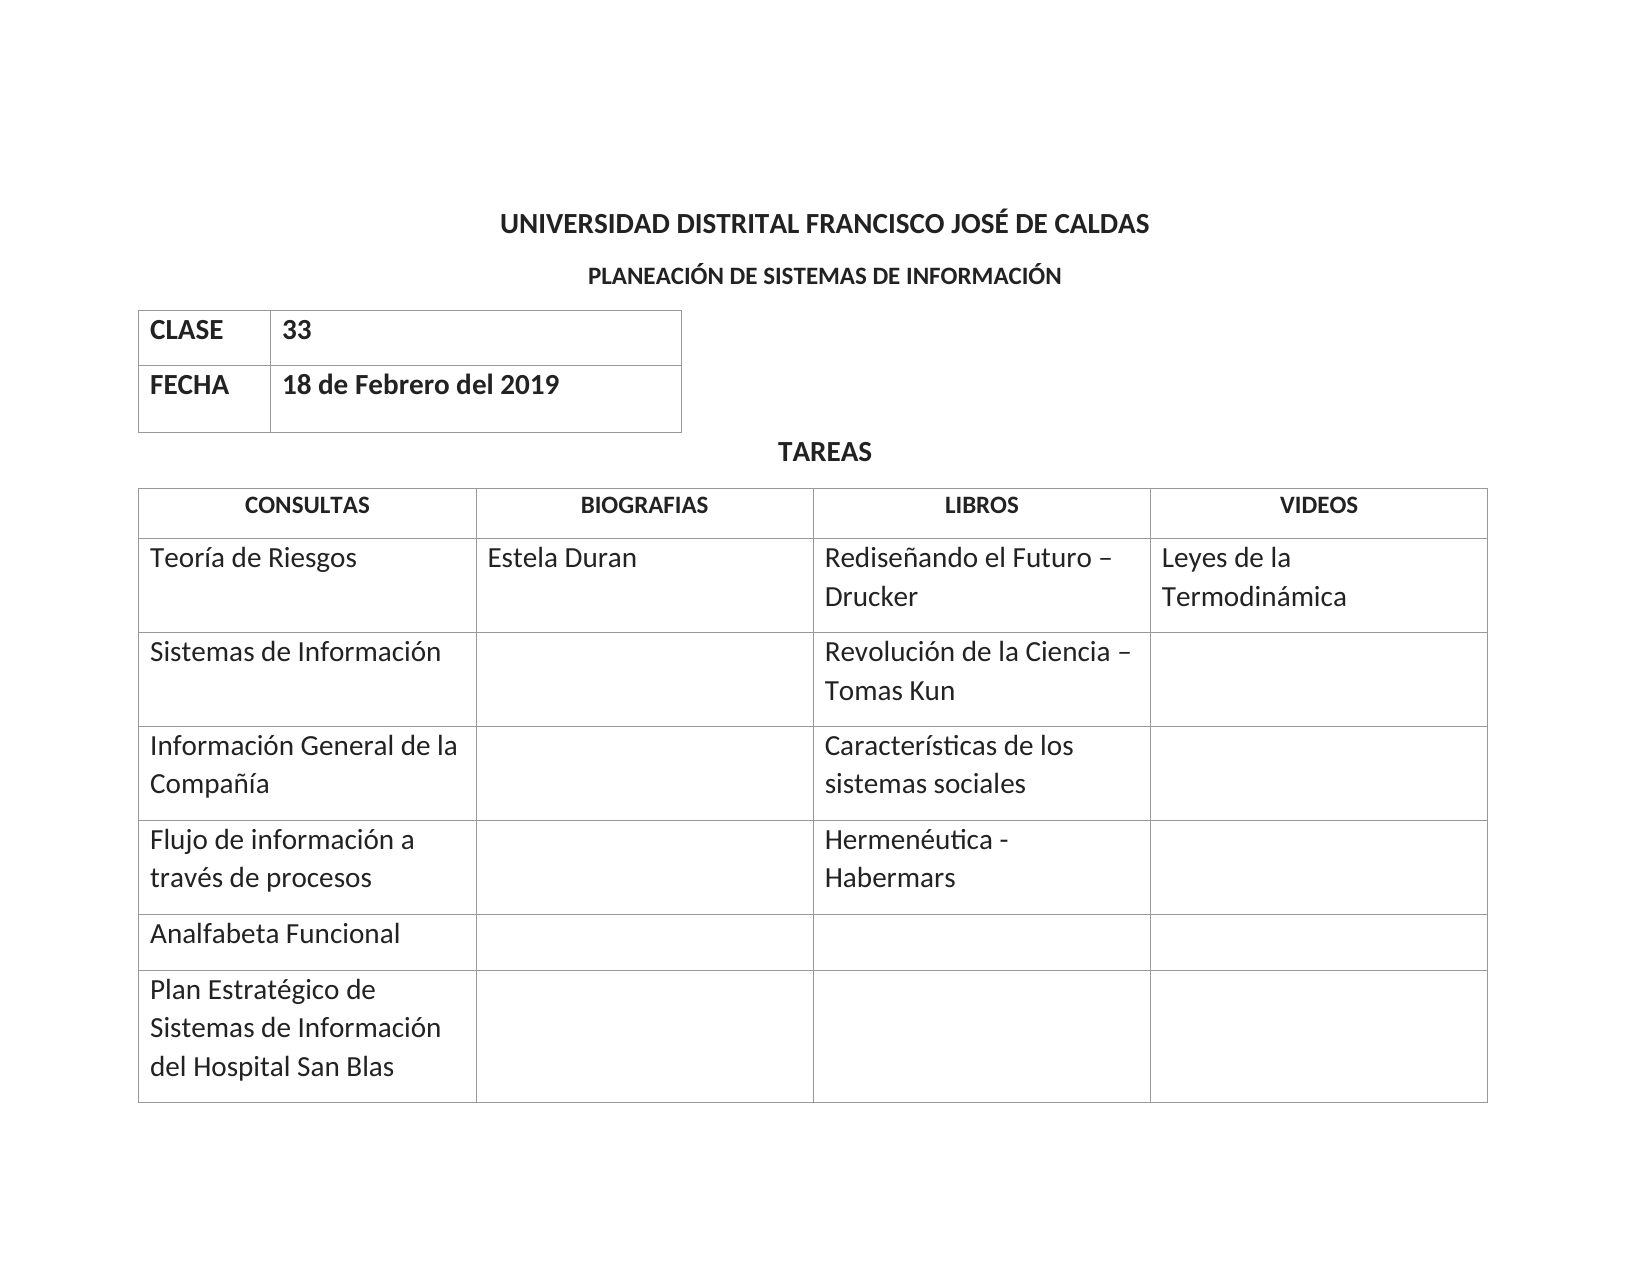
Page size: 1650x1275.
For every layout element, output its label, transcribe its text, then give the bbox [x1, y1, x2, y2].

table_cell [1151, 971, 1487, 1102]
table_cell Información General de la Compañía [139, 727, 476, 820]
table_cell [1151, 633, 1487, 726]
table_cell 18 de Febrero del 2019 [271, 366, 681, 432]
table_cell [1151, 727, 1487, 820]
text TAREAS [150, 433, 1500, 468]
table_header CLASE [139, 311, 270, 365]
table_cell Estela Duran [477, 539, 813, 632]
table_cell Plan Estratégico de Sistemas de Información del Hospital San Blas [139, 971, 476, 1102]
table_cell Rediseñando el Futuro – Drucker [814, 539, 1150, 632]
table_header LIBROS [814, 489, 1150, 538]
table_cell Flujo de información a través de procesos [139, 821, 476, 914]
table_cell Características de los sistemas sociales [814, 727, 1150, 820]
table_cell [814, 915, 1150, 970]
table_cell [477, 633, 813, 726]
table_cell Teoría de Riesgos [139, 539, 476, 632]
table_cell Sistemas de Información [139, 633, 476, 726]
table_header 33 [271, 311, 681, 365]
text PLANEACIÓN DE SISTEMAS DE INFORMACIÓN [150, 260, 1500, 291]
table_header BIOGRAFIAS [477, 489, 813, 538]
table_cell Analfabeta Funcional [139, 915, 476, 970]
table_cell FECHA [139, 366, 270, 432]
table_cell [477, 821, 813, 914]
table_header CONSULTAS [139, 489, 476, 538]
table_cell [814, 971, 1150, 1102]
table_cell [477, 915, 813, 970]
table_cell Leyes de la Termodinámica [1151, 539, 1487, 632]
table_header VIDEOS [1151, 489, 1487, 538]
table_cell Hermenéutica - Habermars [814, 821, 1150, 914]
text UNIVERSIDAD DISTRITAL FRANCISCO JOSÉ DE CALDAS [150, 205, 1500, 241]
table_cell [477, 727, 813, 820]
table_cell [1151, 821, 1487, 914]
table_cell [477, 971, 813, 1102]
table_cell Revolución de la Ciencia – Tomas Kun [814, 633, 1150, 726]
table_cell [1151, 915, 1487, 970]
